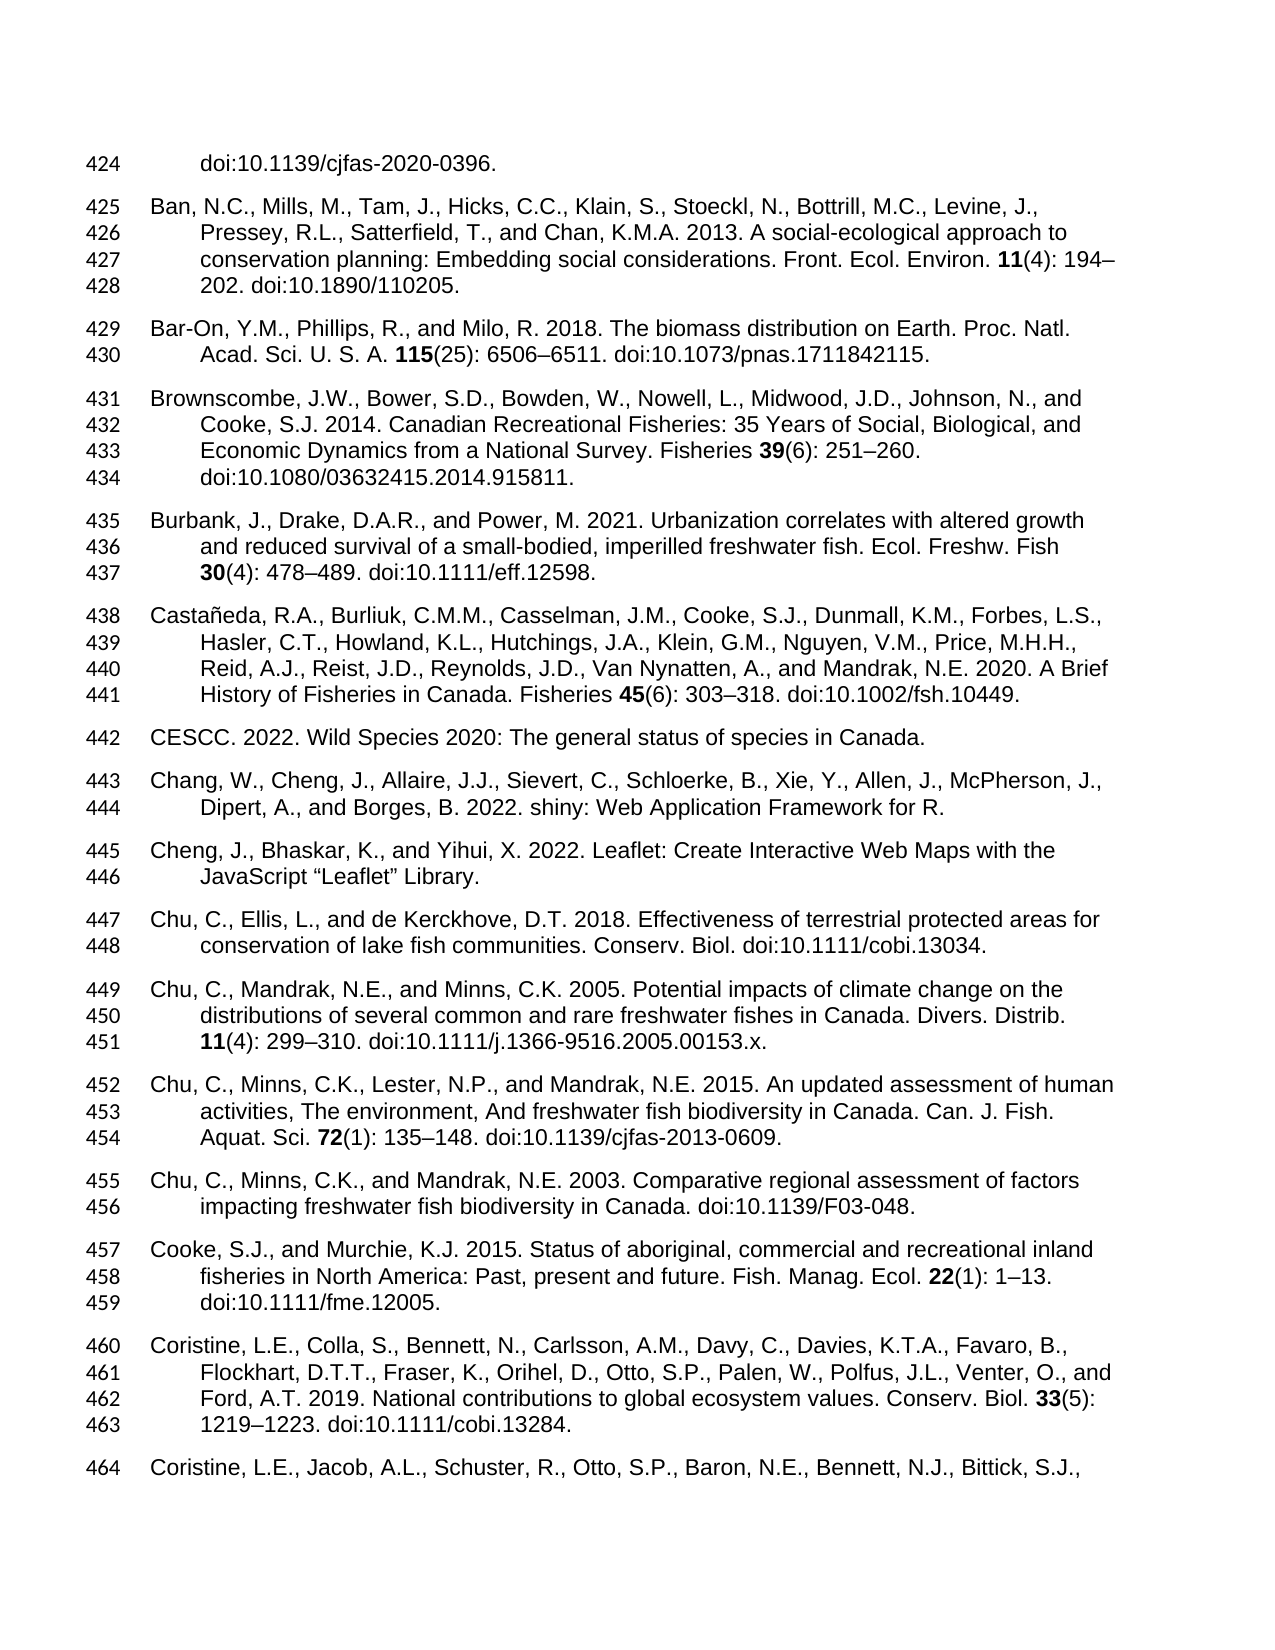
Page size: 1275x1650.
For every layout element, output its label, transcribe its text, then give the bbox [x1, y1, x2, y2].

text CESCC. 2022. Wild Species 2020: The general status of species in Canada. [150, 724, 1125, 751]
text Cheng, J., Bhaskar, K., and Yihui, X. 2022. Leaflet: Create Interactive Web Maps with the JavaScript “Leaflet” Library. [150, 837, 1125, 889]
text Chu, C., Ellis, L., and de Kerckhove, D.T. 2018. Effectiveness of terrestrial protected areas for conservation of lake fish communities. Conserv. Biol. doi:10.1111/cobi.13034. [150, 906, 1125, 959]
text Chu, C., Minns, C.K., Lester, N.P., and Mandrak, N.E. 2015. An updated assessment of human activities, The environment, And freshwater fish biodiversity in Canada. Can. J. Fish. Aquat. Sci. 72(1): 135–148. doi:10.1139/cjfas-2013-0609. [150, 1071, 1125, 1150]
text Chu, C., Mandrak, N.E., and Minns, C.K. 2005. Potential impacts of climate change on the distributions of several common and rare freshwater fishes in Canada. Divers. Distrib. 11(4): 299–310. doi:10.1111/j.1366-9516.2005.00153.x. [150, 976, 1125, 1054]
text Castañeda, R.A., Burliuk, C.M.M., Casselman, J.M., Cooke, S.J., Dunmall, K.M., Forbes, L.S., Hasler, C.T., Howland, K.L., Hutchings, J.A., Klein, G.M., Nguyen, V.M., Price, M.H.H., Reid, A.J., Reist, J.D., Reynolds, J.D., Van Nynatten, A., and Mandrak, N.E. 2020. A Brief History of Fisheries in Canada. Fisheries 45(6): 303–318. doi:10.1002/fsh.10449. [150, 602, 1125, 708]
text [150, 1454, 1125, 1481]
text Bar-On, Y.M., Phillips, R., and Milo, R. 2018. The biomass distribution on Earth. Proc. Natl. Acad. Sci. U. S. A. 115(25): 6506–6511. doi:10.1073/pnas.1711842115. [150, 315, 1125, 368]
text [150, 150, 1125, 176]
text Chu, C., Minns, C.K., and Mandrak, N.E. 2003. Comparative regional assessment of factors impacting freshwater fish biodiversity in Canada. doi:10.1139/F03-048. [150, 1167, 1125, 1220]
text Brownscombe, J.W., Bower, S.D., Bowden, W., Nowell, L., Midwood, J.D., Johnson, N., and Cooke, S.J. 2014. Canadian Recreational Fisheries: 35 Years of Social, Biological, and Economic Dynamics from a National Survey. Fisheries 39(6): 251–260. doi:10.1080/03632415.2014.915811. [150, 384, 1125, 490]
text Ban, N.C., Mills, M., Tam, J., Hicks, C.C., Klain, S., Stoeckl, N., Bottrill, M.C., Levine, J., Pressey, R.L., Satterfield, T., and Chan, K.M.A. 2013. A social-ecological approach to conservation planning: Embedding social considerations. Front. Ecol. Environ. 11(4): 194–202. doi:10.1890/110205. [150, 193, 1125, 298]
text Chang, W., Cheng, J., Allaire, J.J., Sievert, C., Schloerke, B., Xie, Y., Allen, J., McPherson, J., Dipert, A., and Borges, B. 2022. shiny: Web Application Framework for R. [150, 767, 1125, 820]
text Coristine, L.E., Colla, S., Bennett, N., Carlsson, A.M., Davy, C., Davies, K.T.A., Favaro, B., Flockhart, D.T.T., Fraser, K., Orihel, D., Otto, S.P., Palen, W., Polfus, J.L., Venter, O., and Ford, A.T. 2019. National contributions to global ecosystem values. Conserv. Biol. 33(5): 1219–1223. doi:10.1111/cobi.13284. [150, 1332, 1125, 1437]
text Cooke, S.J., and Murchie, K.J. 2015. Status of aboriginal, commercial and recreational inland fisheries in North America: Past, present and future. Fish. Manag. Ecol. 22(1): 1–13. doi:10.1111/fme.12005. [150, 1236, 1125, 1315]
text Burbank, J., Drake, D.A.R., and Power, M. 2021. Urbanization correlates with altered growth and reduced survival of a small-bodied, imperilled freshwater fish. Ecol. Freshw. Fish 30(4): 478–489. doi:10.1111/eff.12598. [150, 507, 1125, 586]
